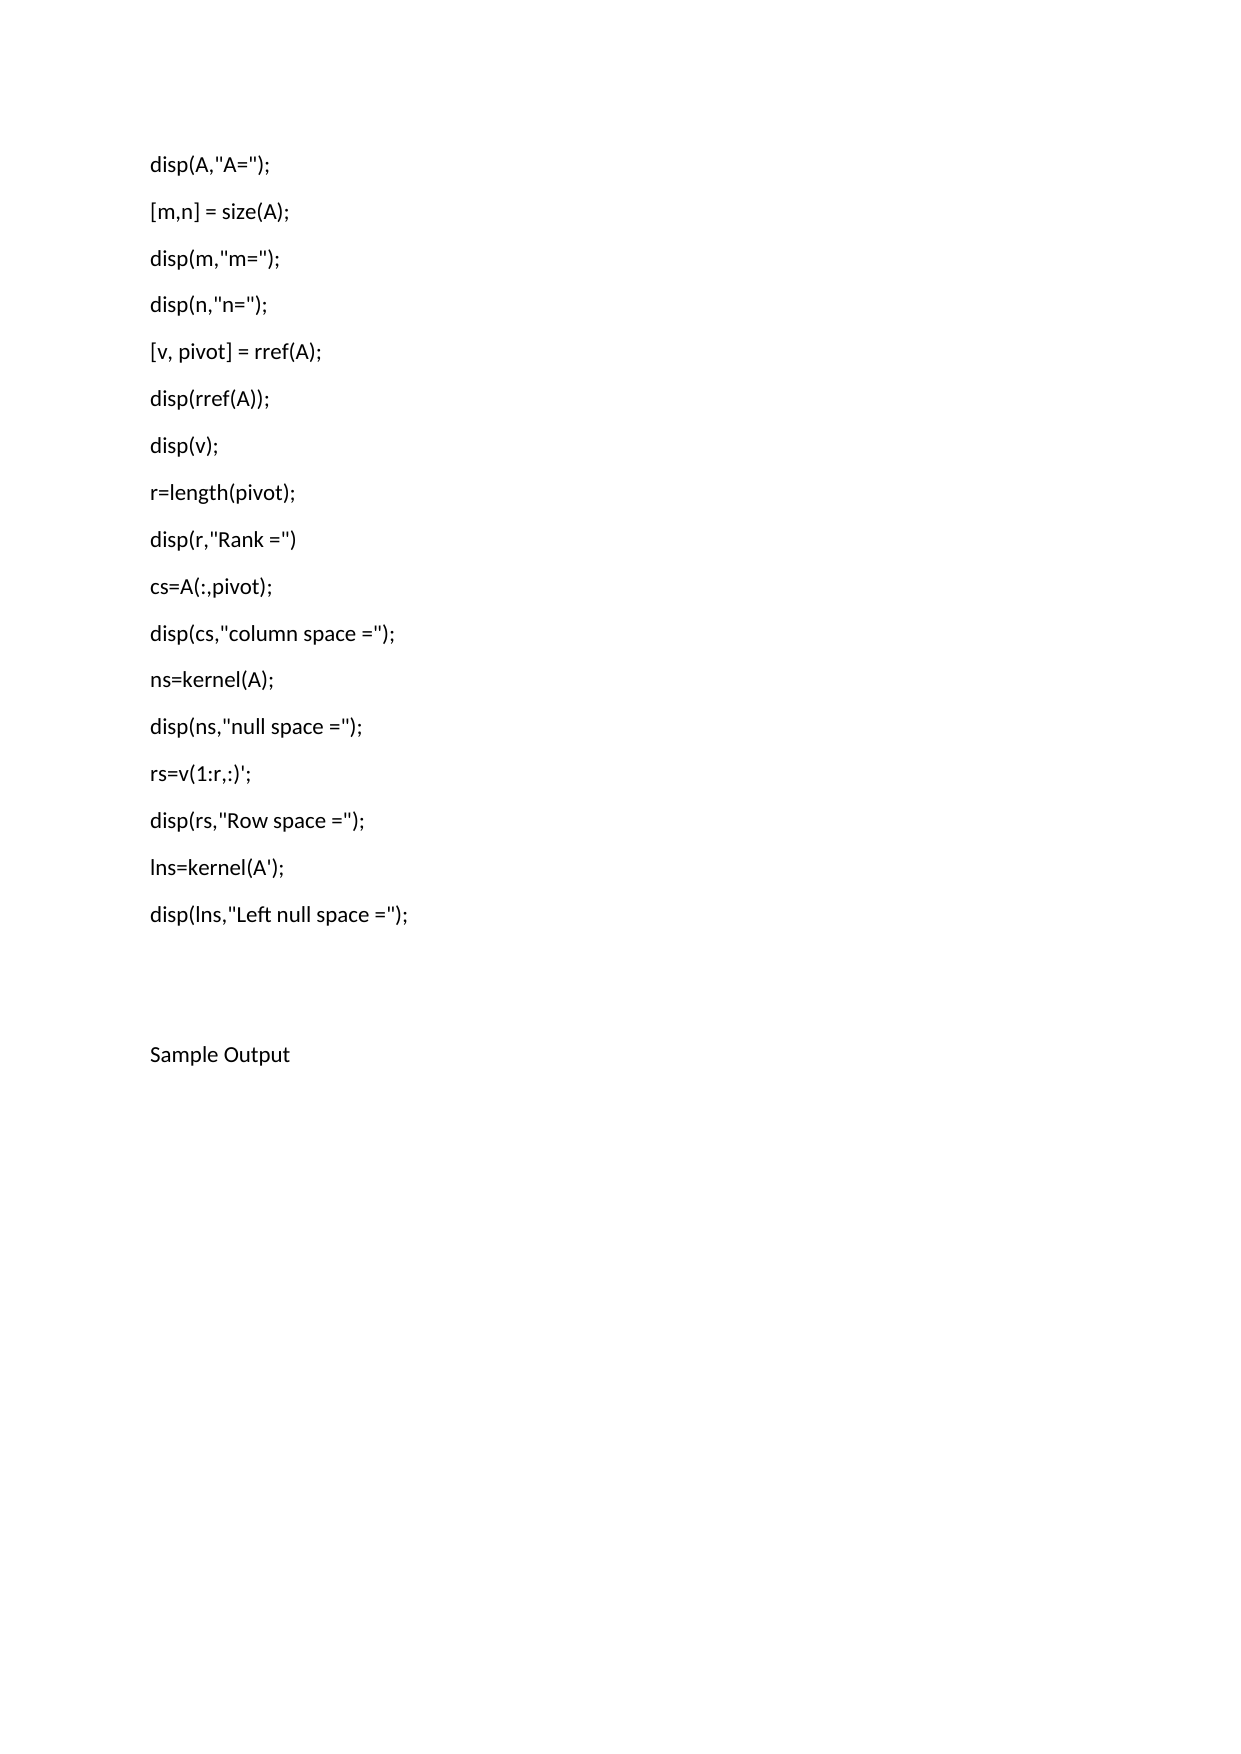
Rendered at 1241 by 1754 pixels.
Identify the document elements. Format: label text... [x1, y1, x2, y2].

text r=length(pivot); [150, 478, 1090, 506]
text Sample Output [150, 1041, 1090, 1069]
text disp(r,"Rank =") [150, 525, 1090, 553]
text rs=v(1:r,:)'; [150, 759, 1090, 787]
text disp(A,"A="); [150, 150, 1090, 178]
text disp(m,"m="); [150, 244, 1090, 272]
text ns=kernel(A); [150, 666, 1090, 694]
text disp(v); [150, 431, 1090, 459]
text disp(n,"n="); [150, 291, 1090, 319]
text [v, pivot] = rref(A); [150, 337, 1090, 366]
text cs=A(:,pivot); [150, 572, 1090, 600]
text disp(rs,"Row space ="); [150, 806, 1090, 834]
text lns=kernel(A'); [150, 853, 1090, 881]
text [m,n] = size(A); [150, 197, 1090, 225]
text disp(cs,"column space ="); [150, 619, 1090, 647]
text disp(rref(A)); [150, 384, 1090, 412]
text disp(lns,"Left null space ="); [150, 900, 1090, 928]
text disp(ns,"null space ="); [150, 712, 1090, 741]
